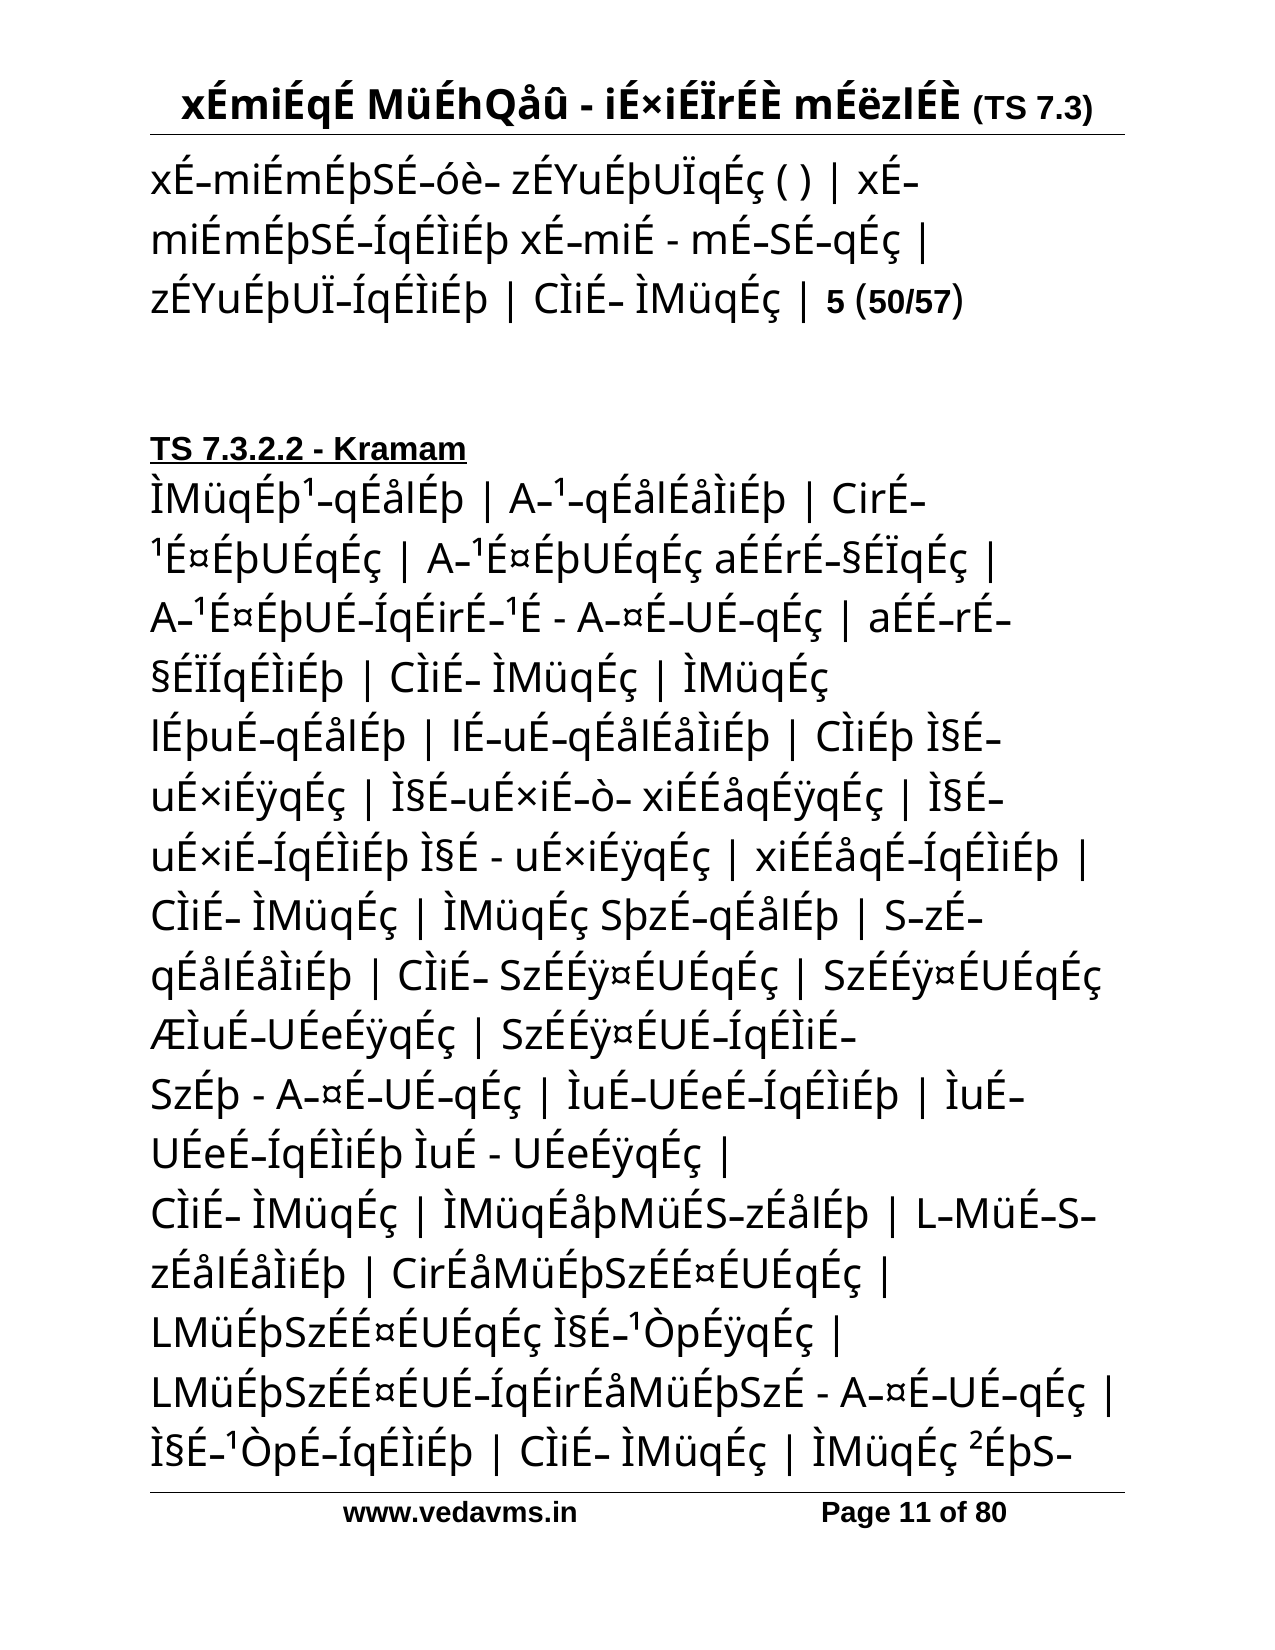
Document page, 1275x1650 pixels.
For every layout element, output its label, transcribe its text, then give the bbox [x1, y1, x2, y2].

text xÉ–miÉmÉþSÉ–óè– zÉYuÉþUÏqÉç ( ) | xÉ–miÉmÉþSÉ–ÍqÉÌiÉþ xÉ–miÉ - mÉ–SÉ–qÉç | [150, 150, 1125, 266]
text lÉþuÉ–qÉålÉþ | lÉ–uÉ–qÉålÉåÌiÉþ | CÌiÉþ Ì§É–uÉ×iÉÿqÉç | Ì§É–uÉ×iÉ–ò– xiÉÉåqÉÿqÉç | Ì§É–uÉ×iÉ–ÍqÉÌiÉþ Ì§É - uÉ×iÉÿqÉç | xiÉÉåqÉ–ÍqÉÌiÉþ | CÌiÉ– ÌMüqÉç | ÌMüqÉç SþzÉ–qÉålÉþ | S–zÉ–qÉålÉåÌiÉþ | CÌiÉ– SzÉÉÿ¤ÉUÉqÉç | SzÉÉÿ¤ÉUÉqÉç ÆÌuÉ–UÉeÉÿqÉç | SzÉÉÿ¤ÉUÉ–ÍqÉÌiÉ– [150, 707, 1125, 1062]
text zÉYuÉþUÏ–ÍqÉÌiÉþ | CÌiÉ– ÌMüqÉç | 5 (50/57) [150, 269, 1125, 326]
text TS 7.3.2.2 - Kramam [150, 429, 1094, 467]
text CÌiÉ– ÌMüqÉç | ÌMüqÉåþMüÉS–zÉålÉþ | L–MüÉ–S–zÉålÉåÌiÉþ | CirÉåMüÉþSzÉÉ¤ÉUÉqÉç | LMüÉþSzÉÉ¤ÉUÉqÉç Ì§É–¹ÒpÉÿqÉç | LMüÉþSzÉÉ¤ÉUÉ–ÍqÉirÉåMüÉþSzÉ - A–¤É–UÉ–qÉç | [150, 1184, 1125, 1419]
text ÌMüqÉþ¹–qÉålÉþ | A–¹–qÉålÉåÌiÉþ | CirÉ–¹É¤ÉþUÉqÉç | A–¹É¤ÉþUÉqÉç aÉÉrÉ–§ÉÏqÉç | [150, 469, 1125, 585]
text SzÉþ - A–¤É–UÉ–qÉç | ÌuÉ–UÉeÉ–ÍqÉÌiÉþ | ÌuÉ–UÉeÉ–ÍqÉÌiÉþ ÌuÉ - UÉeÉÿqÉç | [150, 1065, 1125, 1181]
text A–¹É¤ÉþUÉ–ÍqÉirÉ–¹É - A–¤É–UÉ–qÉç | aÉÉ–rÉ–§ÉÏÍqÉÌiÉþ | CÌiÉ– ÌMüqÉç | ÌMüqÉç [150, 588, 1125, 704]
text Ì§É–¹ÒpÉ–ÍqÉÌiÉþ | CÌiÉ– ÌMüqÉç | ÌMüqÉç ²ÉþS–zÉålÉþ | ²É–S–zÉålÉåÌiÉþ | [150, 1422, 1125, 1479]
